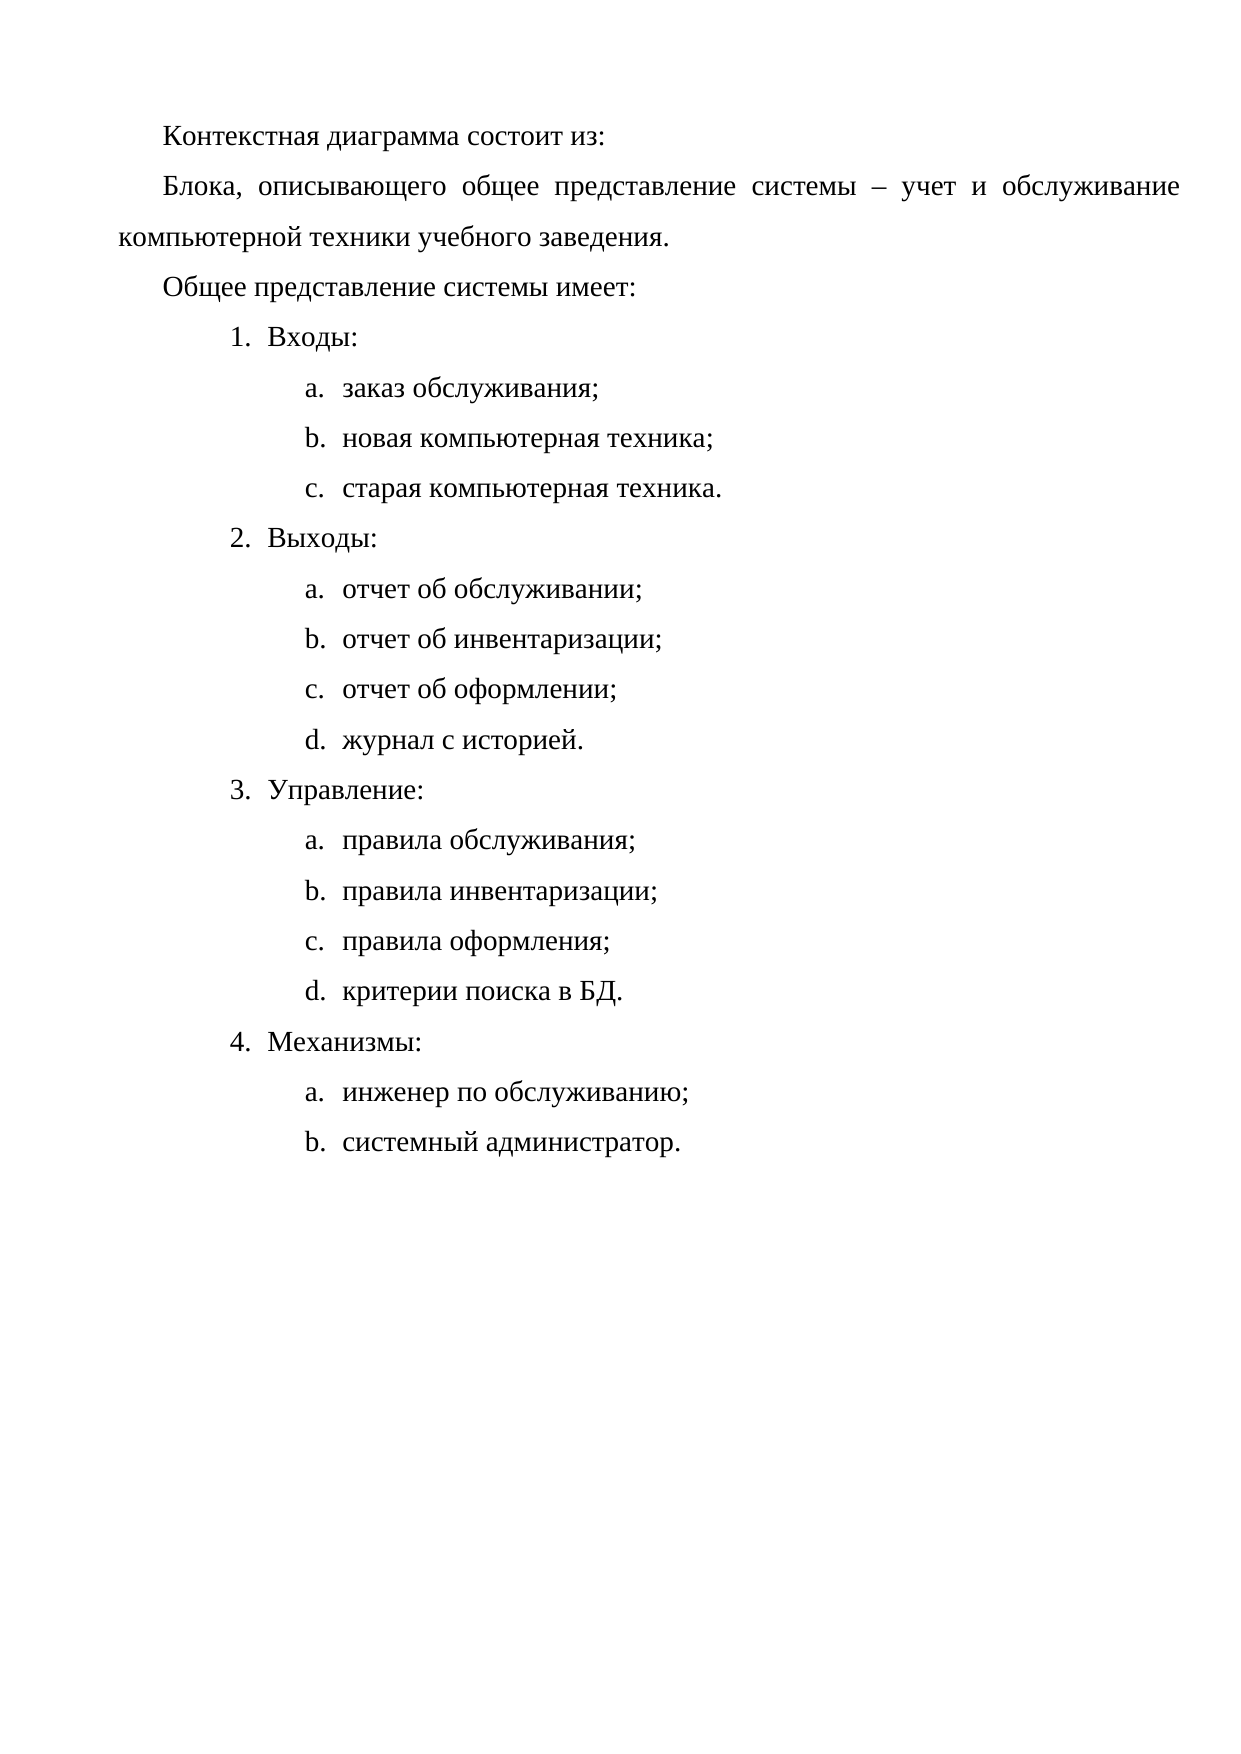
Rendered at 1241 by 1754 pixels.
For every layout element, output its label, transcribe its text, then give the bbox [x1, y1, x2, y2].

text Блока, описывающего общее представление системы – учет и обслуживание компьютерной техники учебного заведения. [118, 168, 1181, 252]
list системный администратор. [304, 1124, 1181, 1158]
list Выходы: [229, 521, 1181, 554]
list заказ обслуживания; [304, 370, 1181, 403]
list Механизмы: [229, 1024, 1181, 1057]
list отчет об оформлении; [304, 672, 1181, 705]
list отчет об инвентаризации; [304, 621, 1181, 655]
list Управление: [229, 772, 1181, 806]
text Общее представление системы имеет: [118, 269, 1181, 303]
list Входы: [229, 319, 1181, 353]
list инженер по обслуживанию; [304, 1074, 1181, 1108]
list критерии поиска в БД. [304, 973, 1181, 1007]
list отчет об обслуживании; [304, 571, 1181, 604]
list правила оформления; [304, 923, 1181, 957]
list правила обслуживания; [304, 822, 1181, 856]
list журнал с историей. [304, 722, 1181, 755]
list старая компьютерная техника. [304, 470, 1181, 504]
list правила инвентаризации; [304, 873, 1181, 906]
list новая компьютерная техника; [304, 420, 1181, 453]
text Контекстная диаграмма состоит из: [118, 118, 1181, 152]
